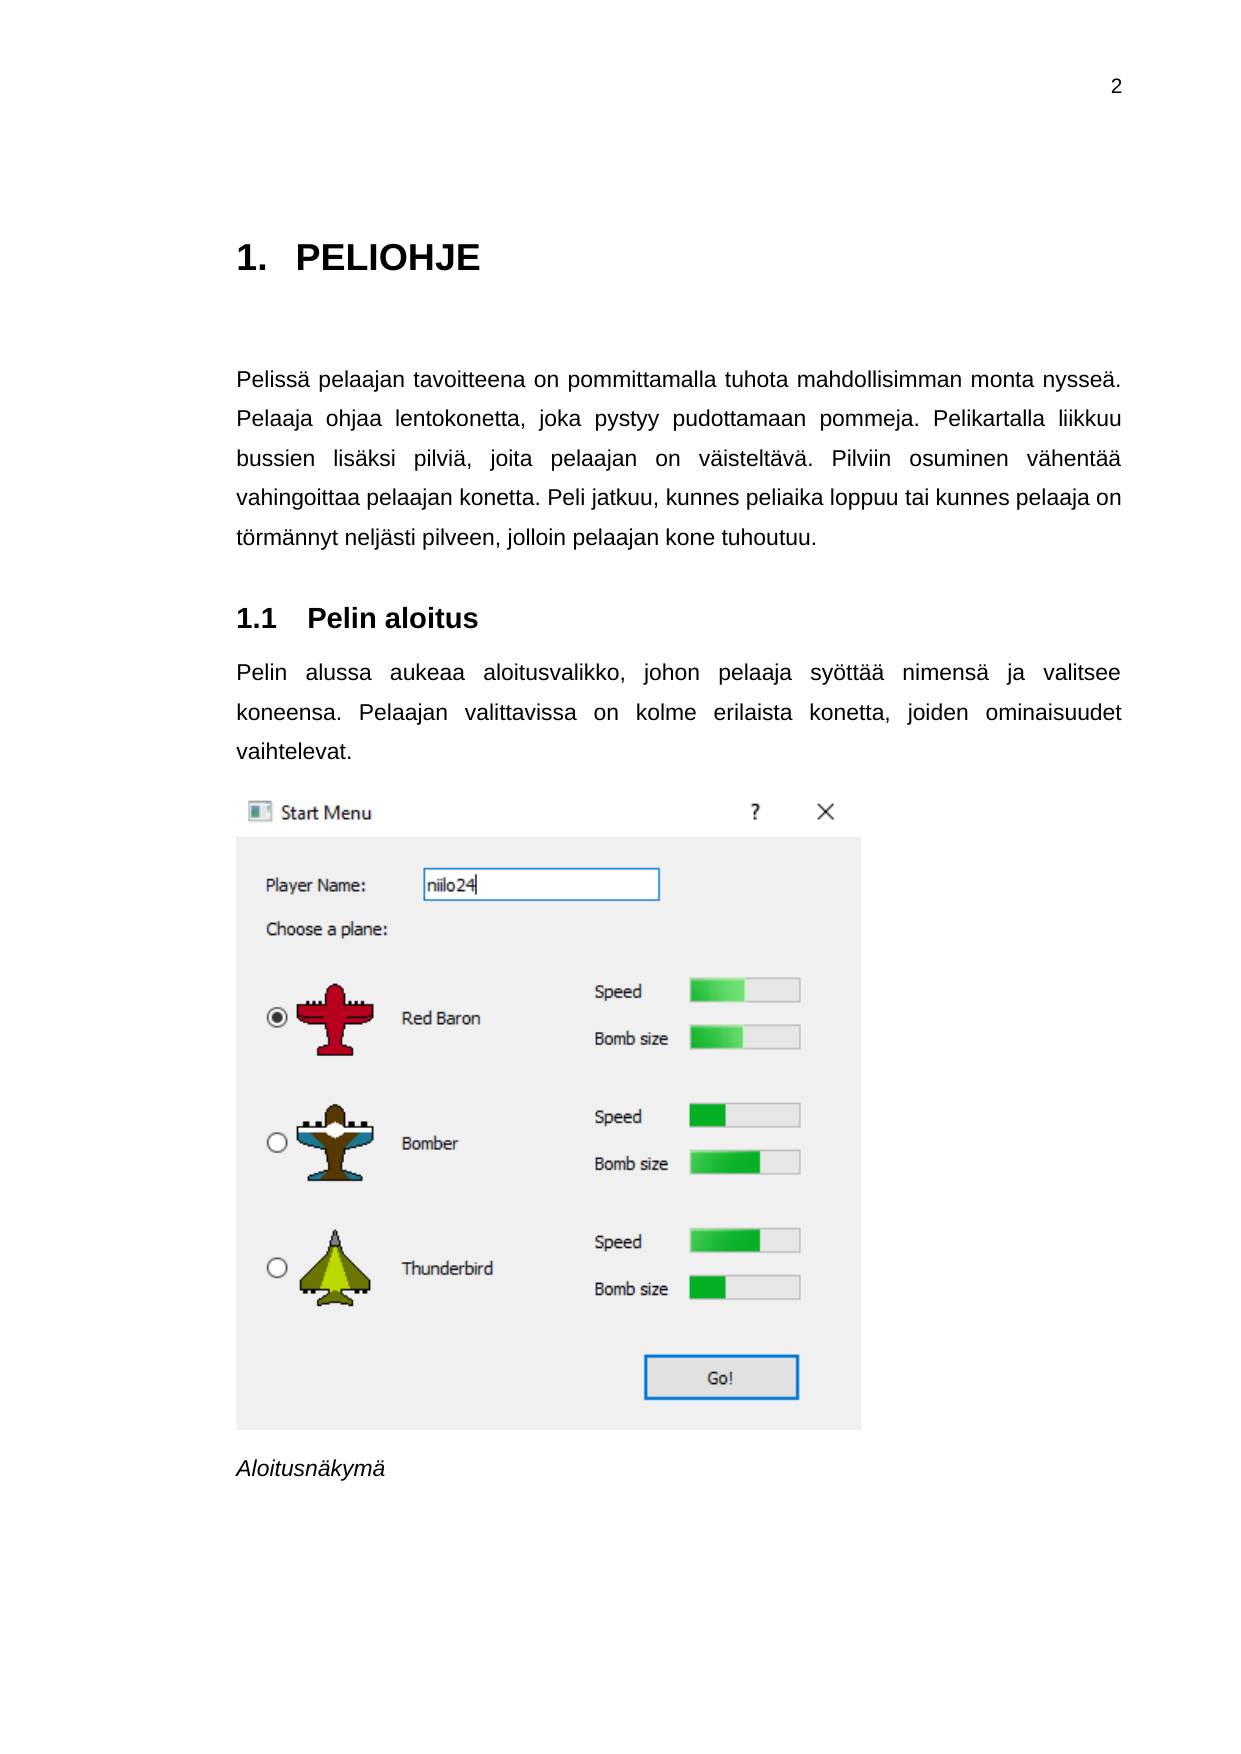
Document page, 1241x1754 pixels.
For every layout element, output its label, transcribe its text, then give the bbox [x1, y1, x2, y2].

subtitle peliohje [236, 235, 1122, 278]
subtitle Pelin aloitus [236, 601, 1122, 634]
text Pelissä pelaajan tavoitteena on pommittamalla tuhota mahdollisimman monta nysseä. Pelaaja ohjaa lentokonetta, joka pystyy pudottamaan pommeja. Pelikartalla liikkuu bussien lisäksi pilviä, joita pelaajan on väisteltävä. Pilviin osuminen vähentää vahingoittaa pelaajan konetta. Peli jatkuu, kunnes peliaika loppuu tai kunnes pelaaja on törmännyt neljästi pilveen, jolloin pelaajan kone tuhoutuu. [236, 366, 1122, 550]
text Aloitusnäkymä [236, 1455, 1122, 1481]
text Pelin alussa aukeaa aloitusvalikko, johon pelaaja syöttää nimensä ja valitsee koneensa. Pelaajan valittavissa on kolme erilaista konetta, joiden ominaisuudet vaihtelevat. [236, 659, 1122, 764]
picture [236, 790, 862, 1430]
